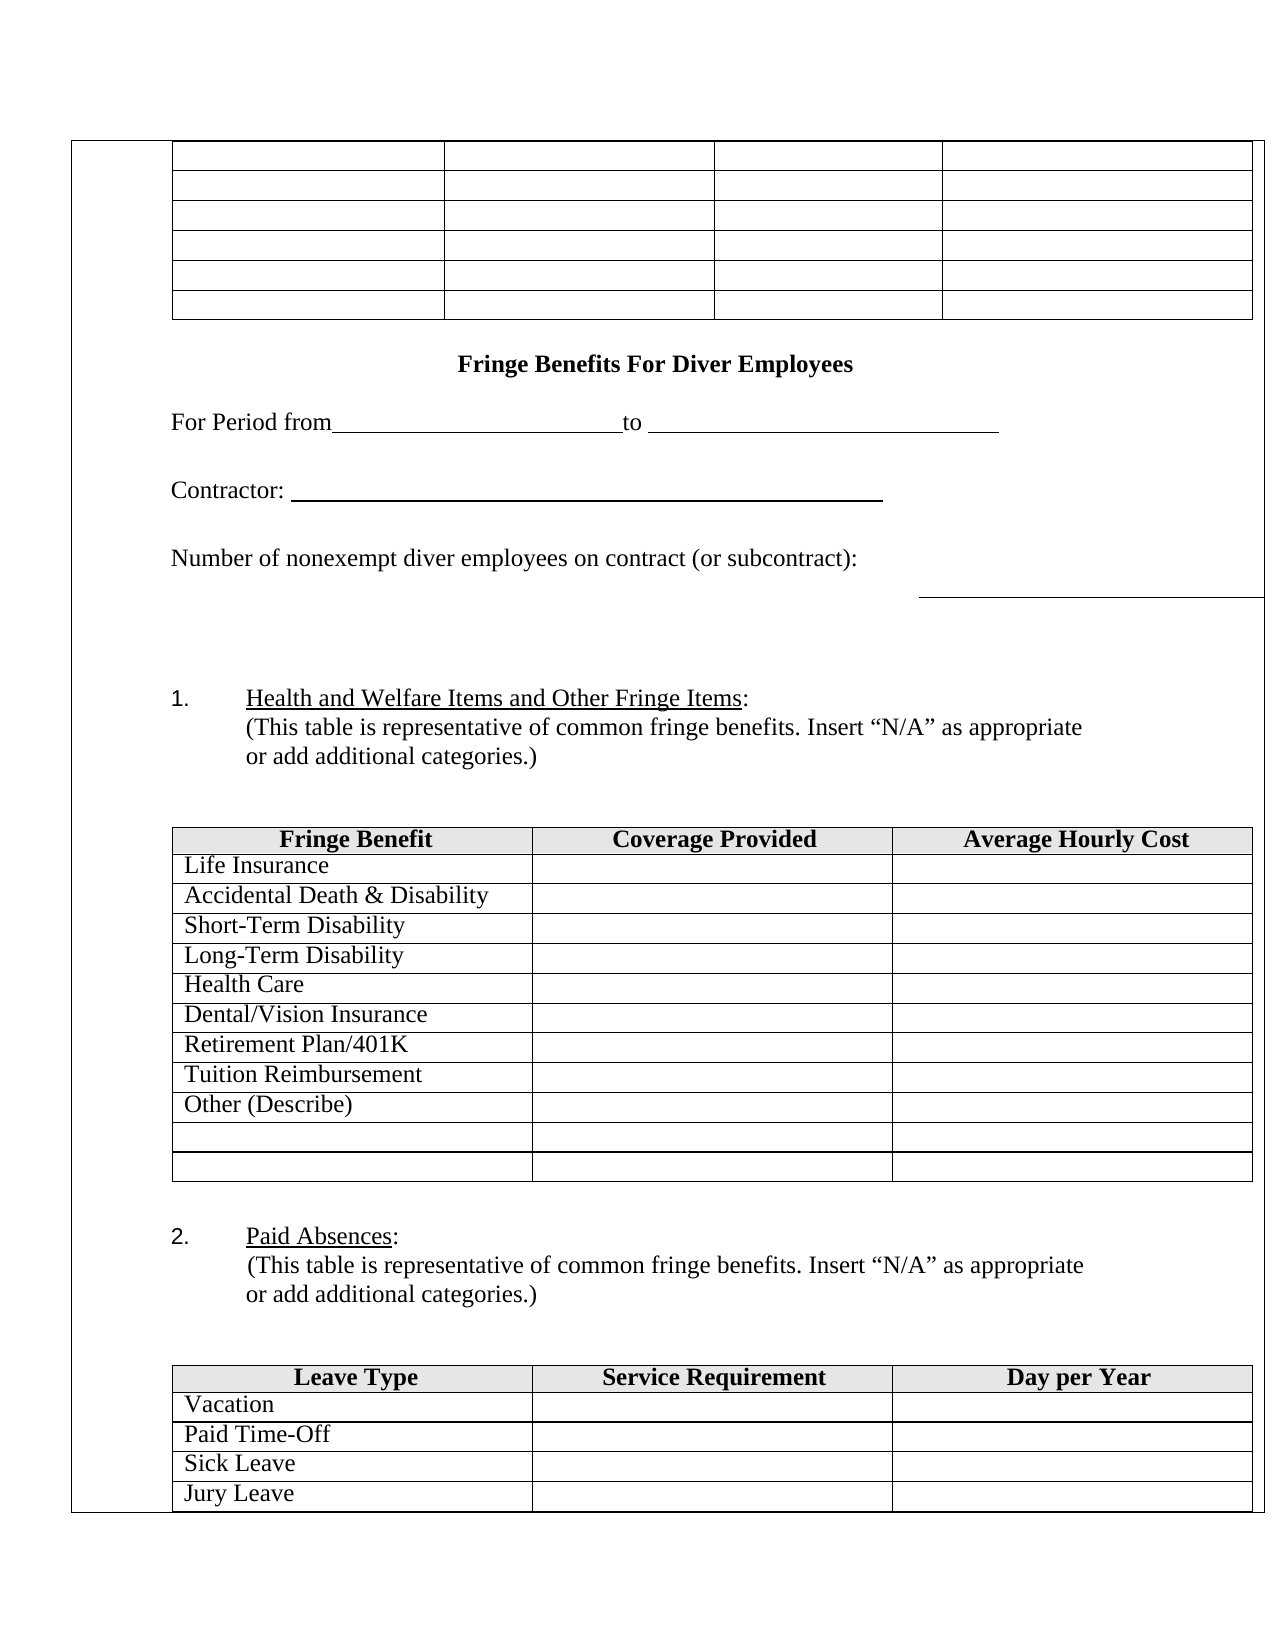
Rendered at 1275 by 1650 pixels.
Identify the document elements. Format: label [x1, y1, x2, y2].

table_cell [72, 141, 1264, 1512]
